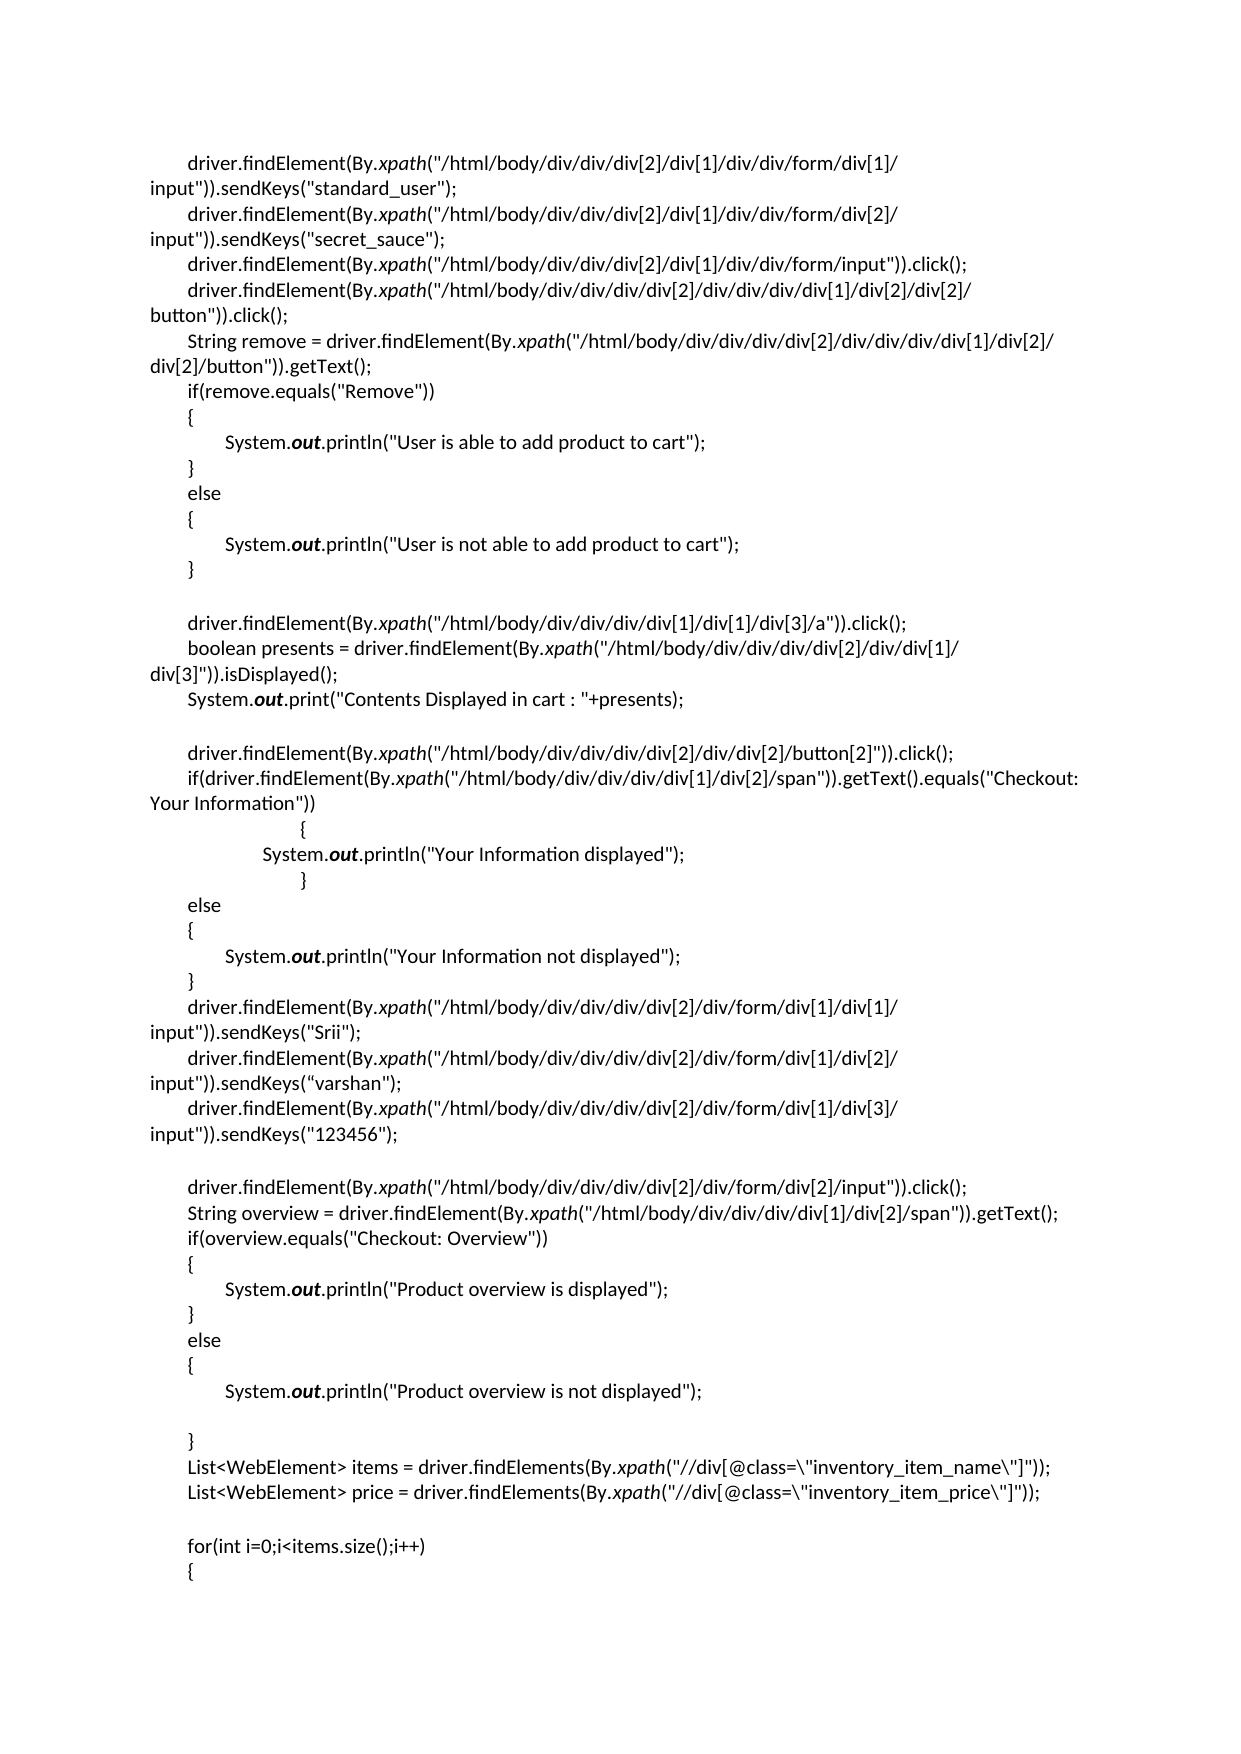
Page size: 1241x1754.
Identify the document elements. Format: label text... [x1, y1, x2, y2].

text for(int i=0;i<items.size();i++) [150, 1533, 1090, 1558]
text System.out.println("Your Information not displayed"); [150, 943, 1090, 968]
text } [150, 557, 1090, 582]
text driver.findElement(By.xpath("/html/body/div/div/div/div[1]/div[1]/div[3]/a")).click(); [150, 610, 1090, 636]
text if(overview.equals("Checkout: Overview")) [150, 1225, 1090, 1251]
text driver.findElement(By.xpath("/html/body/div/div/div[2]/div[1]/div/div/form/div[2]/input")).sendKeys("secret_sauce"); [150, 201, 1090, 252]
text driver.findElement(By.xpath("/html/body/div/div/div[2]/div[1]/div/div/form/input")).click(); [150, 252, 1090, 277]
text else [150, 892, 1090, 918]
text boolean presents = driver.findElement(By.xpath("/html/body/div/div/div/div[2]/div/div[1]/div[3]")).isDisplayed(); [150, 636, 1090, 686]
text { [150, 506, 1090, 531]
text if(driver.findElement(By.xpath("/html/body/div/div/div/div[1]/div[2]/span")).getText().equals("Checkout: Your Information")) [150, 765, 1090, 816]
text driver.findElement(By.xpath("/html/body/div/div/div[2]/div[1]/div/div/form/div[1]/input")).sendKeys("standard_user"); [150, 150, 1090, 201]
text { [150, 1352, 1090, 1378]
text } [150, 1429, 1090, 1454]
text } [150, 968, 1090, 994]
text driver.findElement(By.xpath("/html/body/div/div/div/div[2]/div/div/div/div[1]/div[2]/div[2]/button")).click(); [150, 277, 1090, 328]
text driver.findElement(By.xpath("/html/body/div/div/div/div[2]/div/form/div[1]/div[2]/input")).sendKeys(“varshan"); [150, 1045, 1090, 1096]
text driver.findElement(By.xpath("/html/body/div/div/div/div[2]/div/div[2]/button[2]")).click(); [150, 740, 1090, 765]
text driver.findElement(By.xpath("/html/body/div/div/div/div[2]/div/form/div[1]/div[3]/input")).sendKeys("123456"); [150, 1096, 1090, 1146]
text String remove = driver.findElement(By.xpath("/html/body/div/div/div/div[2]/div/div/div/div[1]/div[2]/div[2]/button")).getText(); [150, 328, 1090, 379]
text else [150, 1327, 1090, 1352]
text System.out.println("Product overview is not displayed"); [150, 1378, 1090, 1403]
text else [150, 480, 1090, 506]
text } [150, 1302, 1090, 1327]
text System.out.println("User is able to add product to cart"); [150, 429, 1090, 455]
text List<WebElement> items = driver.findElements(By.xpath("//div[@class=\"inventory_item_name\"]")); [150, 1454, 1090, 1479]
text driver.findElement(By.xpath("/html/body/div/div/div/div[2]/div/form/div[1]/div[1]/input")).sendKeys("Srii"); [150, 994, 1090, 1045]
text { [150, 1558, 1090, 1584]
text System.out.println("User is not able to add product to cart"); [150, 531, 1090, 557]
text String overview = driver.findElement(By.xpath("/html/body/div/div/div/div[1]/div[2]/span")).getText(); [150, 1200, 1090, 1225]
text List<WebElement> price = driver.findElements(By.xpath("//div[@class=\"inventory_item_price\"]")); [150, 1479, 1090, 1505]
text } [150, 455, 1090, 480]
text System.out.print("Contents Displayed in cart : "+presents); [150, 686, 1090, 712]
text } [150, 867, 1090, 892]
text driver.findElement(By.xpath("/html/body/div/div/div/div[2]/div/form/div[2]/input")).click(); [150, 1174, 1090, 1200]
text { [150, 918, 1090, 943]
text if(remove.equals("Remove")) [150, 379, 1090, 404]
text { [150, 404, 1090, 429]
text System.out.println("Product overview is displayed"); [150, 1276, 1090, 1302]
text { [150, 1251, 1090, 1276]
text System.out.println("Your Information displayed"); [150, 841, 1090, 867]
text { [150, 816, 1090, 841]
